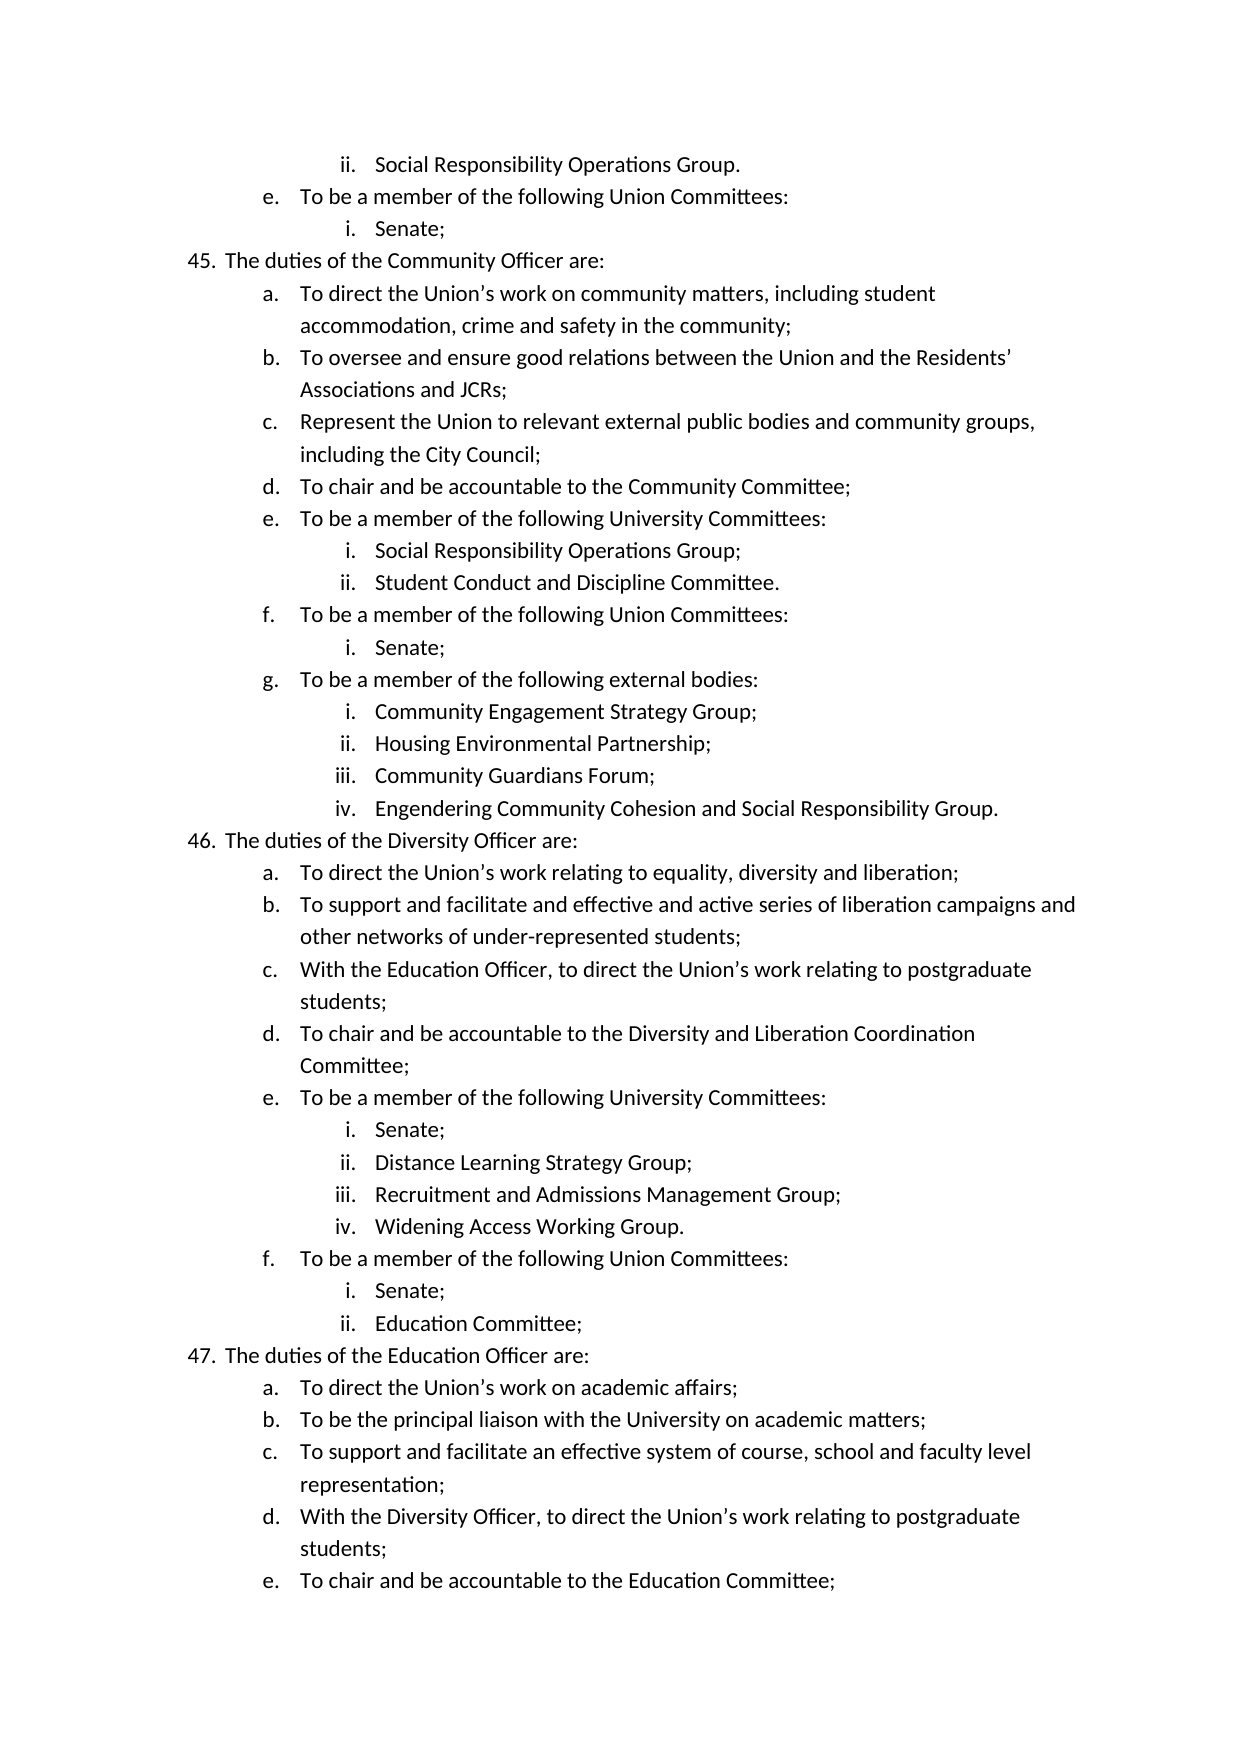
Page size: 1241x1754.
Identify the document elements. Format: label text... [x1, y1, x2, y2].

list Student Conduct and Discipline Committee. [356, 568, 1090, 596]
list With the Diversity Officer, to direct the Union’s work relating to postgraduate students; [262, 1502, 1090, 1562]
list To be a member of the following Union Committees: [262, 601, 1090, 629]
list To chair and be accountable to the Education Committee; [262, 1566, 1090, 1594]
list To be the principal liaison with the University on academic matters; [262, 1405, 1090, 1433]
list Widening Access Working Group. [356, 1212, 1090, 1240]
list To be a member of the following Union Committees: [262, 1244, 1090, 1272]
list To be a member of the following Union Committees: [262, 182, 1090, 210]
list To chair and be accountable to the Community Committee; [262, 472, 1090, 500]
list Engendering Community Cohesion and Social Responsibility Group. [356, 794, 1090, 822]
list Housing Environmental Partnership; [356, 729, 1090, 757]
list Senate; [356, 633, 1090, 661]
list Community Engagement Strategy Group; [356, 697, 1090, 725]
list To direct the Union’s work relating to equality, diversity and liberation; [262, 858, 1090, 886]
list The duties of the Education Officer are: [187, 1341, 1090, 1369]
list Senate; [356, 1277, 1090, 1304]
list The duties of the Community Officer are: [187, 247, 1090, 274]
list To direct the Union’s work on academic affairs; [262, 1373, 1090, 1401]
list Social Responsibility Operations Group; [356, 536, 1090, 564]
list Distance Learning Strategy Group; [356, 1148, 1090, 1176]
list To chair and be accountable to the Diversity and Liberation Coordination Committee; [262, 1019, 1090, 1079]
list With the Education Officer, to direct the Union’s work relating to postgraduate students; [262, 955, 1090, 1015]
list To direct the Union’s work on community matters, including student accommodation, crime and safety in the community; [262, 279, 1090, 339]
list Social Responsibility Operations Group. [356, 150, 1090, 178]
list To be a member of the following external bodies: [262, 665, 1090, 693]
list Education Committee; [356, 1309, 1090, 1337]
list To support and facilitate an effective system of course, school and faculty level representation; [262, 1437, 1090, 1498]
list The duties of the Diversity Officer are: [187, 826, 1090, 854]
list Community Guardians Forum; [356, 762, 1090, 789]
list Senate; [356, 1116, 1090, 1144]
list To be a member of the following University Committees: [262, 504, 1090, 532]
list To oversee and ensure good relations between the Union and the Residents’ Associations and JCRs; [262, 343, 1090, 403]
list To be a member of the following University Committees: [262, 1083, 1090, 1111]
list Senate; [356, 214, 1090, 242]
list To support and facilitate and effective and active series of liberation campaigns and other networks of under-represented students; [262, 890, 1090, 951]
list Represent the Union to relevant external public bodies and community groups, including the City Council; [262, 407, 1090, 468]
list Recruitment and Admissions Management Group; [356, 1180, 1090, 1208]
